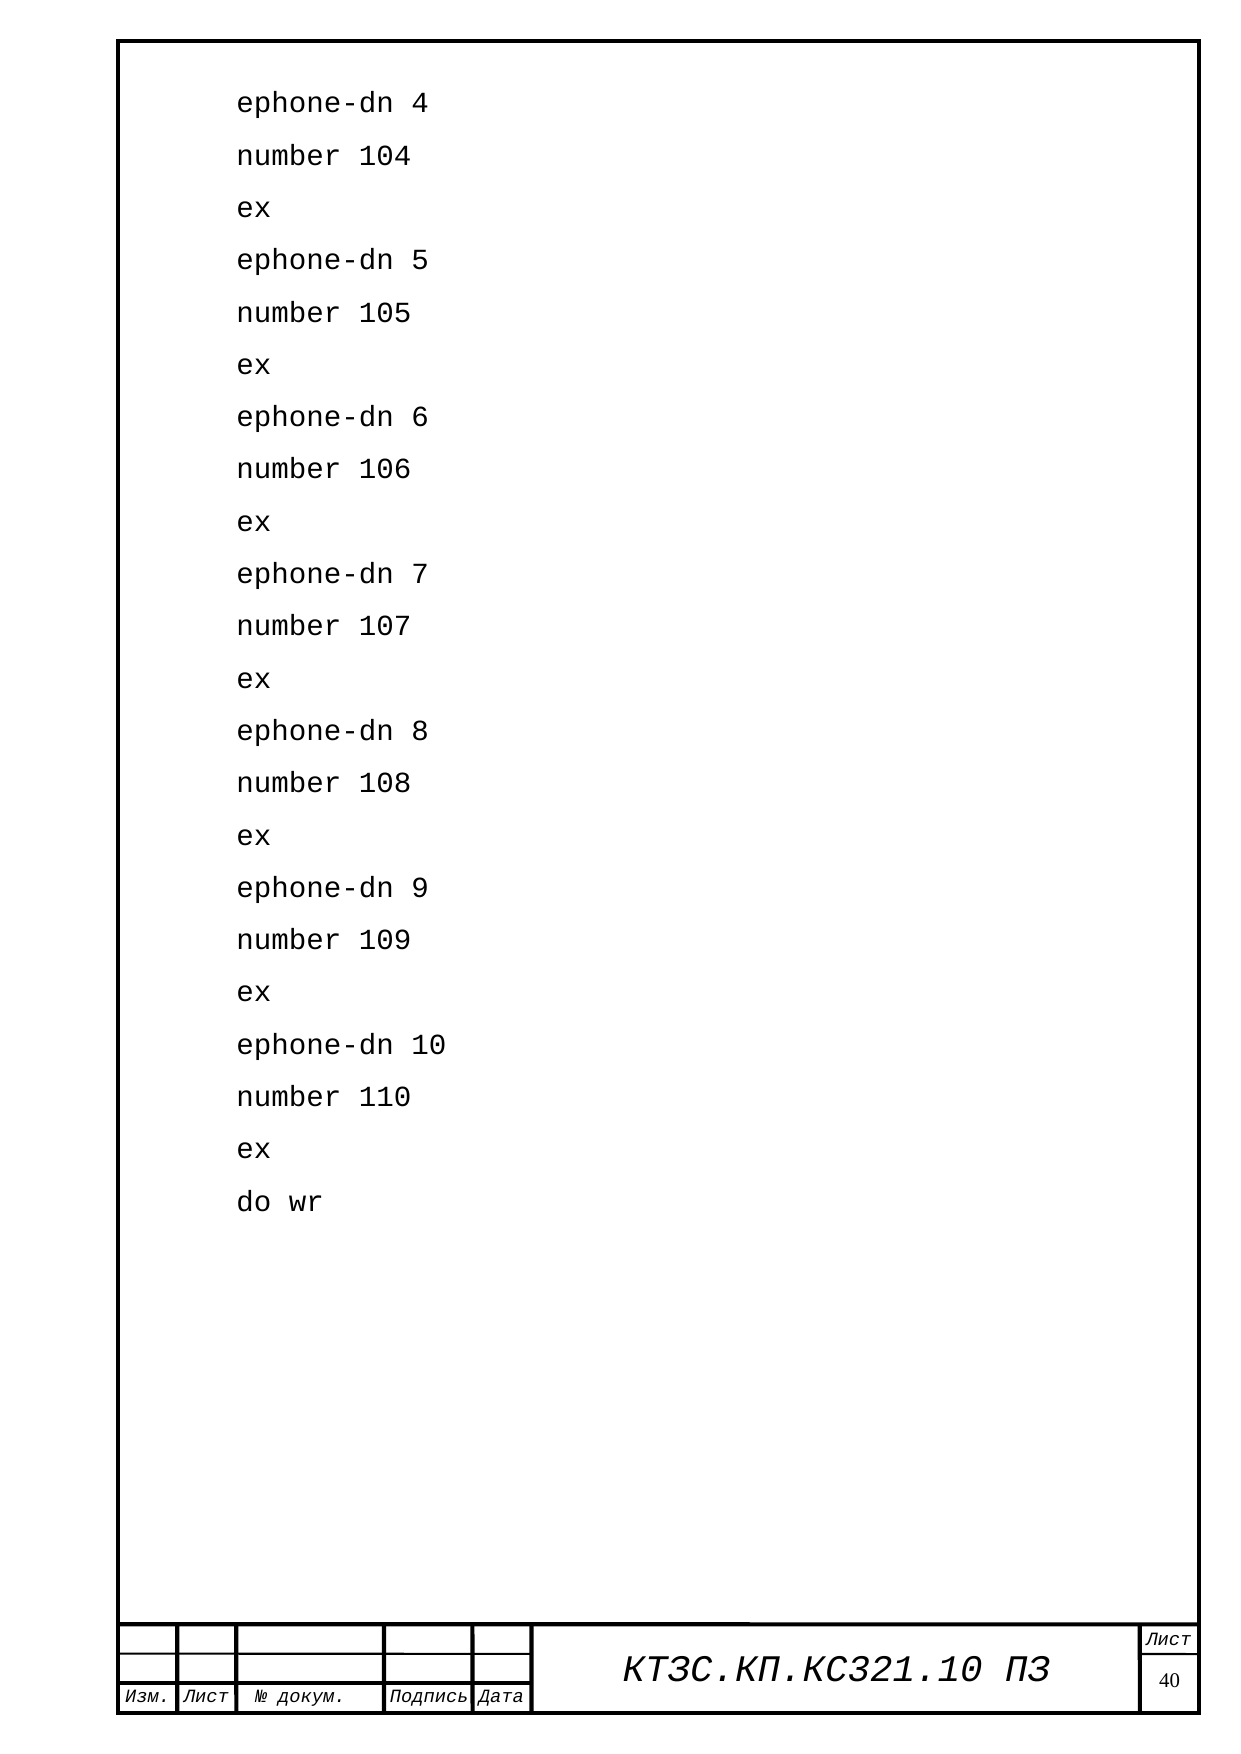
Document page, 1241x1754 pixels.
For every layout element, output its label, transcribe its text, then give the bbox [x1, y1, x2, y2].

text number 110 [177, 1082, 1166, 1115]
text ephone-dn 4 [177, 89, 1166, 122]
text ex [177, 1134, 1166, 1167]
text ex [177, 193, 1166, 226]
text ex [177, 507, 1166, 540]
text ephone-dn 8 [177, 716, 1166, 749]
text ephone-dn 10 [177, 1030, 1166, 1063]
text ex [177, 350, 1166, 383]
text ex [177, 821, 1166, 854]
text ephone-dn 6 [177, 402, 1166, 435]
text ephone-dn 9 [177, 873, 1166, 906]
text do wr [177, 1187, 1166, 1220]
text number 108 [177, 768, 1166, 801]
text ephone-dn 7 [177, 559, 1166, 592]
text ex [177, 664, 1166, 697]
text number 107 [177, 612, 1166, 644]
text ex [177, 978, 1166, 1011]
text ephone-dn 5 [177, 246, 1166, 278]
text number 106 [177, 455, 1166, 488]
text number 104 [177, 141, 1166, 174]
text number 109 [177, 925, 1166, 958]
text number 105 [177, 298, 1166, 331]
